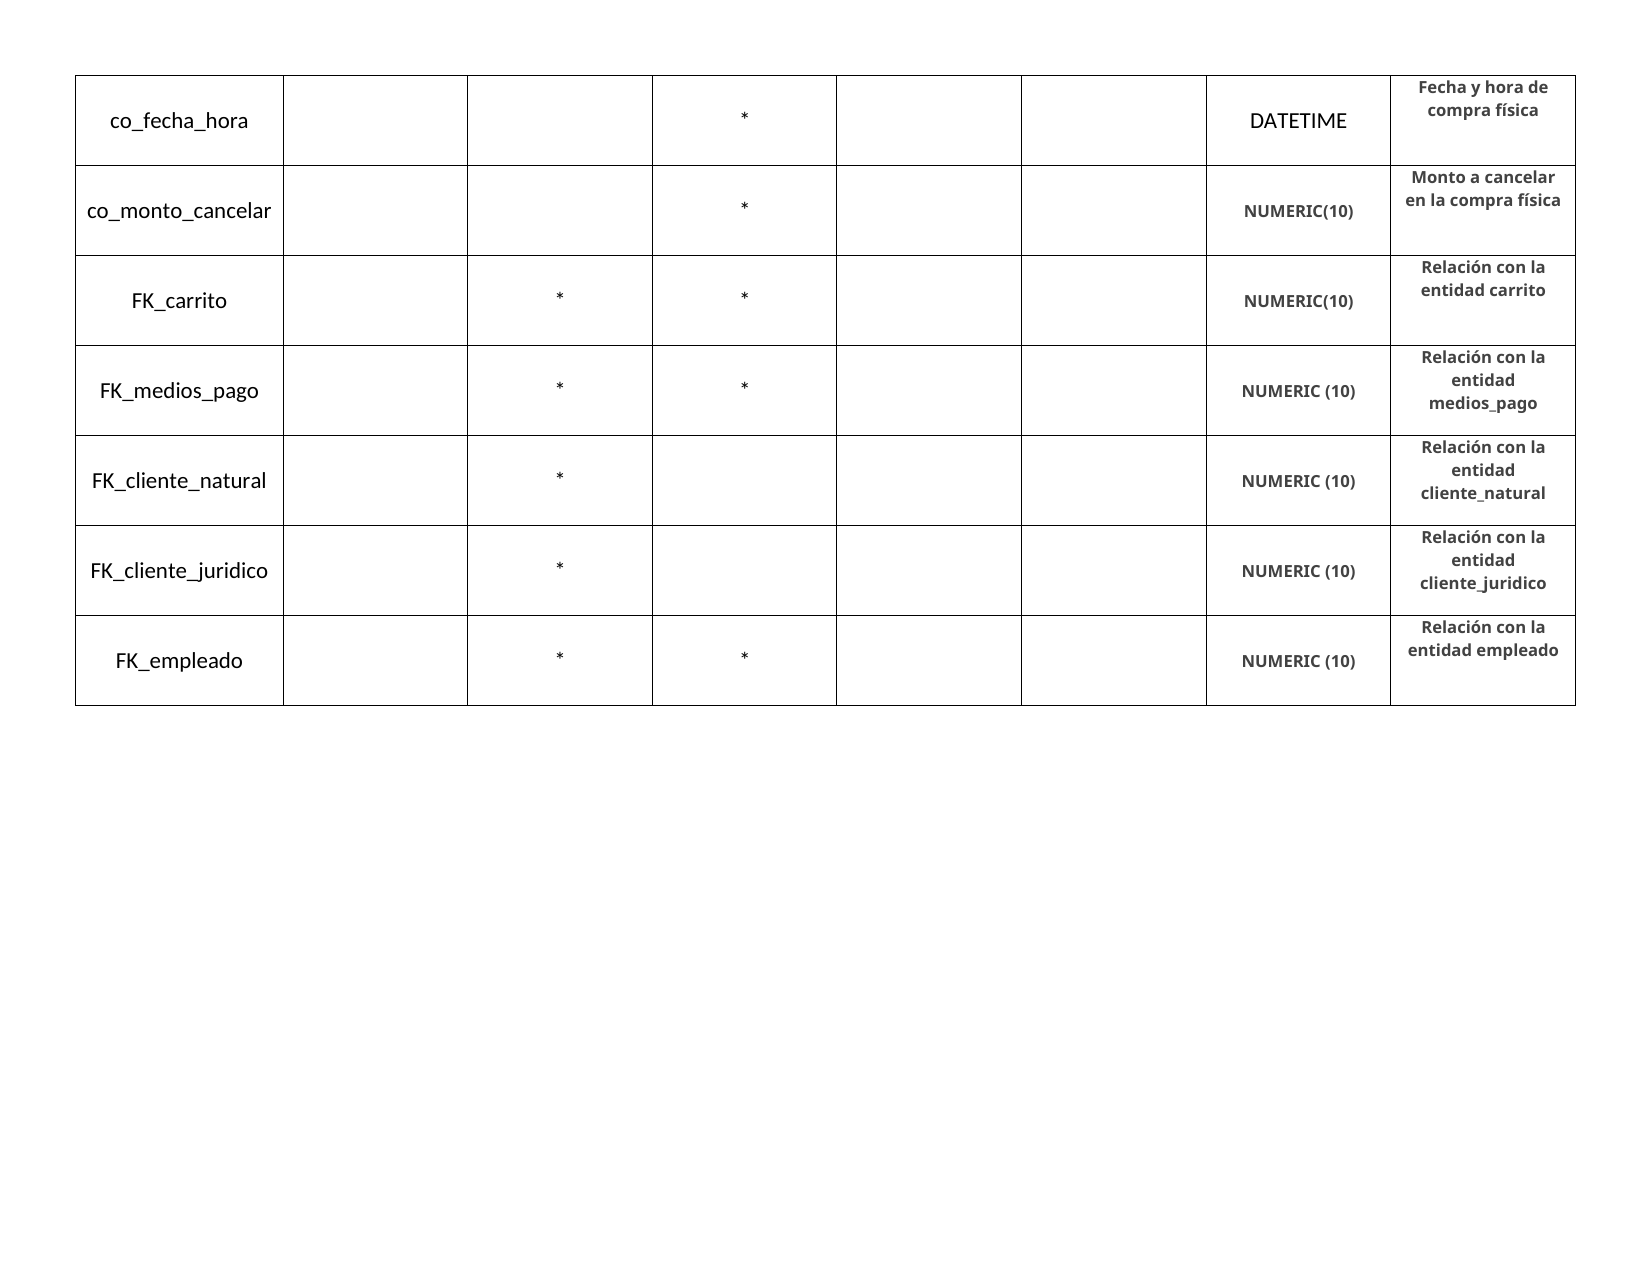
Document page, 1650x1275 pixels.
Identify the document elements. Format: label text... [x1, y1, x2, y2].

table_cell * [468, 616, 652, 705]
table_cell FK_empleado [76, 616, 283, 705]
table_cell co_fecha_hora [76, 76, 283, 165]
table_cell [284, 616, 467, 705]
table_cell NUMERIC (10) [1207, 436, 1390, 525]
table_cell * [468, 526, 652, 615]
table_cell * [468, 346, 652, 435]
table_cell [1022, 526, 1206, 615]
table_cell Relación con la entidad cliente_juridico [1391, 526, 1575, 615]
table_cell Relación con la entidad empleado [1391, 616, 1575, 705]
table_cell [468, 76, 652, 165]
table_cell * [468, 436, 652, 525]
table_cell FK_medios_pago [76, 346, 283, 435]
table_cell [837, 526, 1021, 615]
table_cell [1022, 166, 1206, 255]
table_cell Monto a cancelar en la compra física [1391, 166, 1575, 255]
table_cell FK_cliente_natural [76, 436, 283, 525]
table_cell * [468, 256, 652, 345]
table_cell [837, 346, 1021, 435]
table_cell co_monto_cancelar [76, 166, 283, 255]
table_cell DATETIME [1207, 76, 1390, 165]
table_cell Relación con la entidad carrito [1391, 256, 1575, 345]
table_cell * [653, 616, 836, 705]
table_cell [284, 166, 467, 255]
table_cell * [653, 256, 836, 345]
table_cell [837, 76, 1021, 165]
table_cell [284, 76, 467, 165]
table_cell [284, 436, 467, 525]
table_cell [284, 256, 467, 345]
table_cell [468, 166, 652, 255]
table_cell [1022, 76, 1206, 165]
table_cell * [653, 166, 836, 255]
table_cell NUMERIC (10) [1207, 346, 1390, 435]
table_cell Relación con la entidad cliente_natural [1391, 436, 1575, 525]
table_cell [284, 346, 467, 435]
table_cell FK_carrito [76, 256, 283, 345]
table_cell * [653, 76, 836, 165]
table_cell [1022, 436, 1206, 525]
table_cell [653, 436, 836, 525]
table_cell FK_cliente_juridico [76, 526, 283, 615]
table_cell * [653, 346, 836, 435]
table_cell Relación con la entidad medios_pago [1391, 346, 1575, 435]
table_cell NUMERIC (10) [1207, 526, 1390, 615]
table_cell [837, 256, 1021, 345]
table_cell [837, 616, 1021, 705]
table_cell [837, 166, 1021, 255]
table_cell [1022, 256, 1206, 345]
table_cell [1022, 616, 1206, 705]
table_cell [653, 526, 836, 615]
table_cell [837, 436, 1021, 525]
table_cell NUMERIC (10) [1207, 616, 1390, 705]
table_cell NUMERIC(10) [1207, 166, 1390, 255]
table_cell Fecha y hora de compra física [1391, 76, 1575, 165]
table_cell NUMERIC(10) [1207, 256, 1390, 345]
table_cell [1022, 346, 1206, 435]
table_cell [284, 526, 467, 615]
